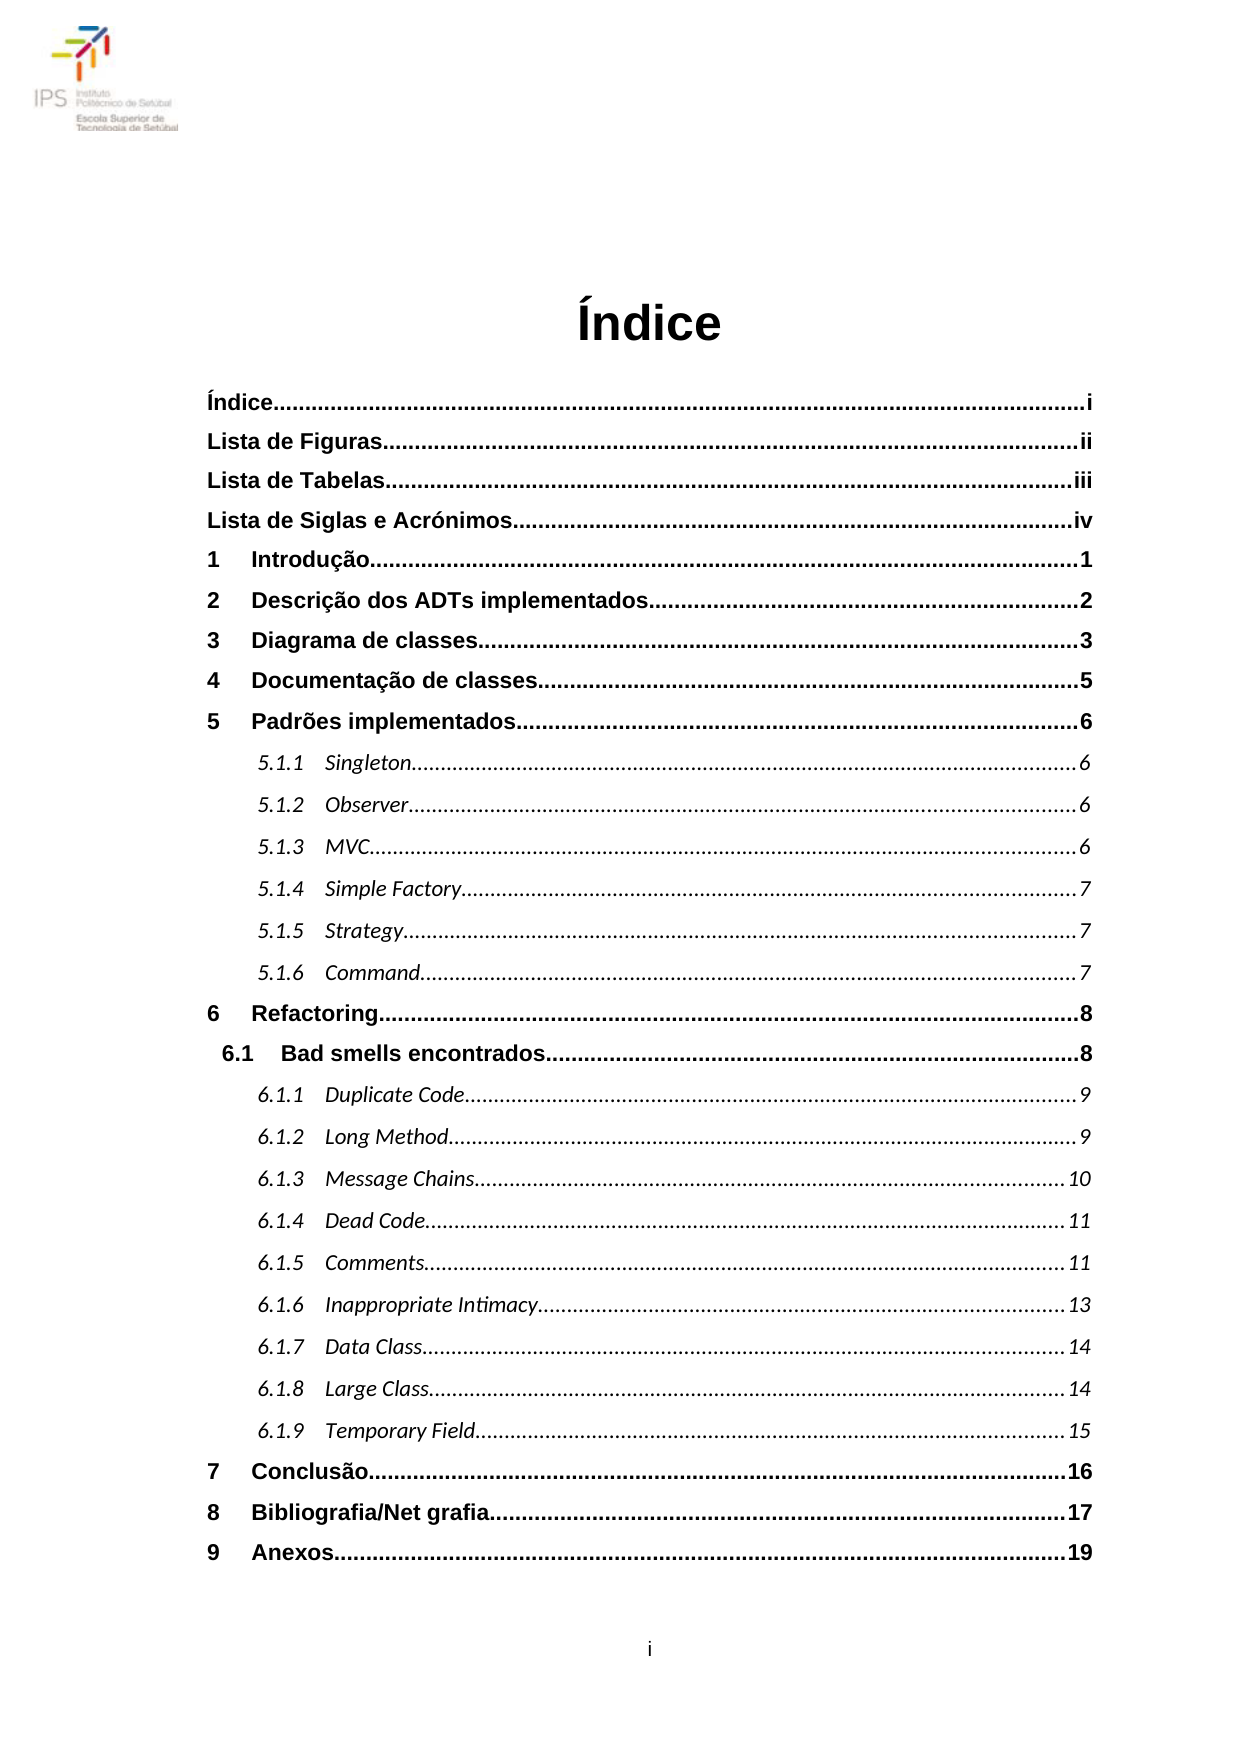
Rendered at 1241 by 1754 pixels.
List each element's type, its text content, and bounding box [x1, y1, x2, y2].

text 7 Conclusão 16 [207, 1458, 1092, 1485]
text 6 Refactoring 8 [207, 1000, 1092, 1026]
text 6.1.9 Temporary Field 15 [257, 1416, 1092, 1444]
text 2 Descrição dos ADTs implementados 2 [207, 587, 1092, 613]
text 5.1.5 Strategy 7 [257, 916, 1092, 944]
text 1 Introdução 1 [207, 546, 1092, 573]
text 6.1.3 Message Chains 10 [257, 1164, 1092, 1192]
text 5.1.3 MVC 6 [257, 832, 1092, 860]
text 5 Padrões implementados 6 [207, 708, 1092, 734]
text 4 Documentação de classes 5 [207, 667, 1092, 694]
text 6.1.8 Large Class 14 [257, 1374, 1092, 1402]
text Lista de Figuras ii [207, 428, 1092, 454]
text 8 Bibliografia/Net grafia 17 [207, 1499, 1092, 1525]
text 3 Diagrama de classes 3 [207, 627, 1092, 653]
text Lista de Siglas e Acrónimos iv [207, 507, 1092, 533]
text 6.1 Bad smells encontrados 8 [222, 1040, 1092, 1067]
text 6.1.7 Data Class 14 [257, 1332, 1092, 1360]
text 6.1.5 Comments 11 [257, 1248, 1092, 1276]
text Índice i [207, 388, 1092, 415]
title Índice [207, 293, 1092, 351]
text 5.1.6 Command 7 [257, 958, 1092, 986]
text 9 Anexos 19 [207, 1539, 1092, 1565]
text 6.1.6 Inappropriate Intimacy 13 [257, 1290, 1092, 1318]
text 6.1.2 Long Method 9 [257, 1122, 1092, 1151]
text 6.1.1 Duplicate Code 9 [257, 1081, 1092, 1108]
text 5.1.2 Observer 6 [257, 790, 1092, 818]
text Lista de Tabelas iii [207, 467, 1092, 494]
text 5.1.1 Singleton 6 [257, 748, 1092, 776]
text 6.1.4 Dead Code 11 [257, 1206, 1092, 1234]
text 5.1.4 Simple Factory 7 [257, 874, 1092, 902]
